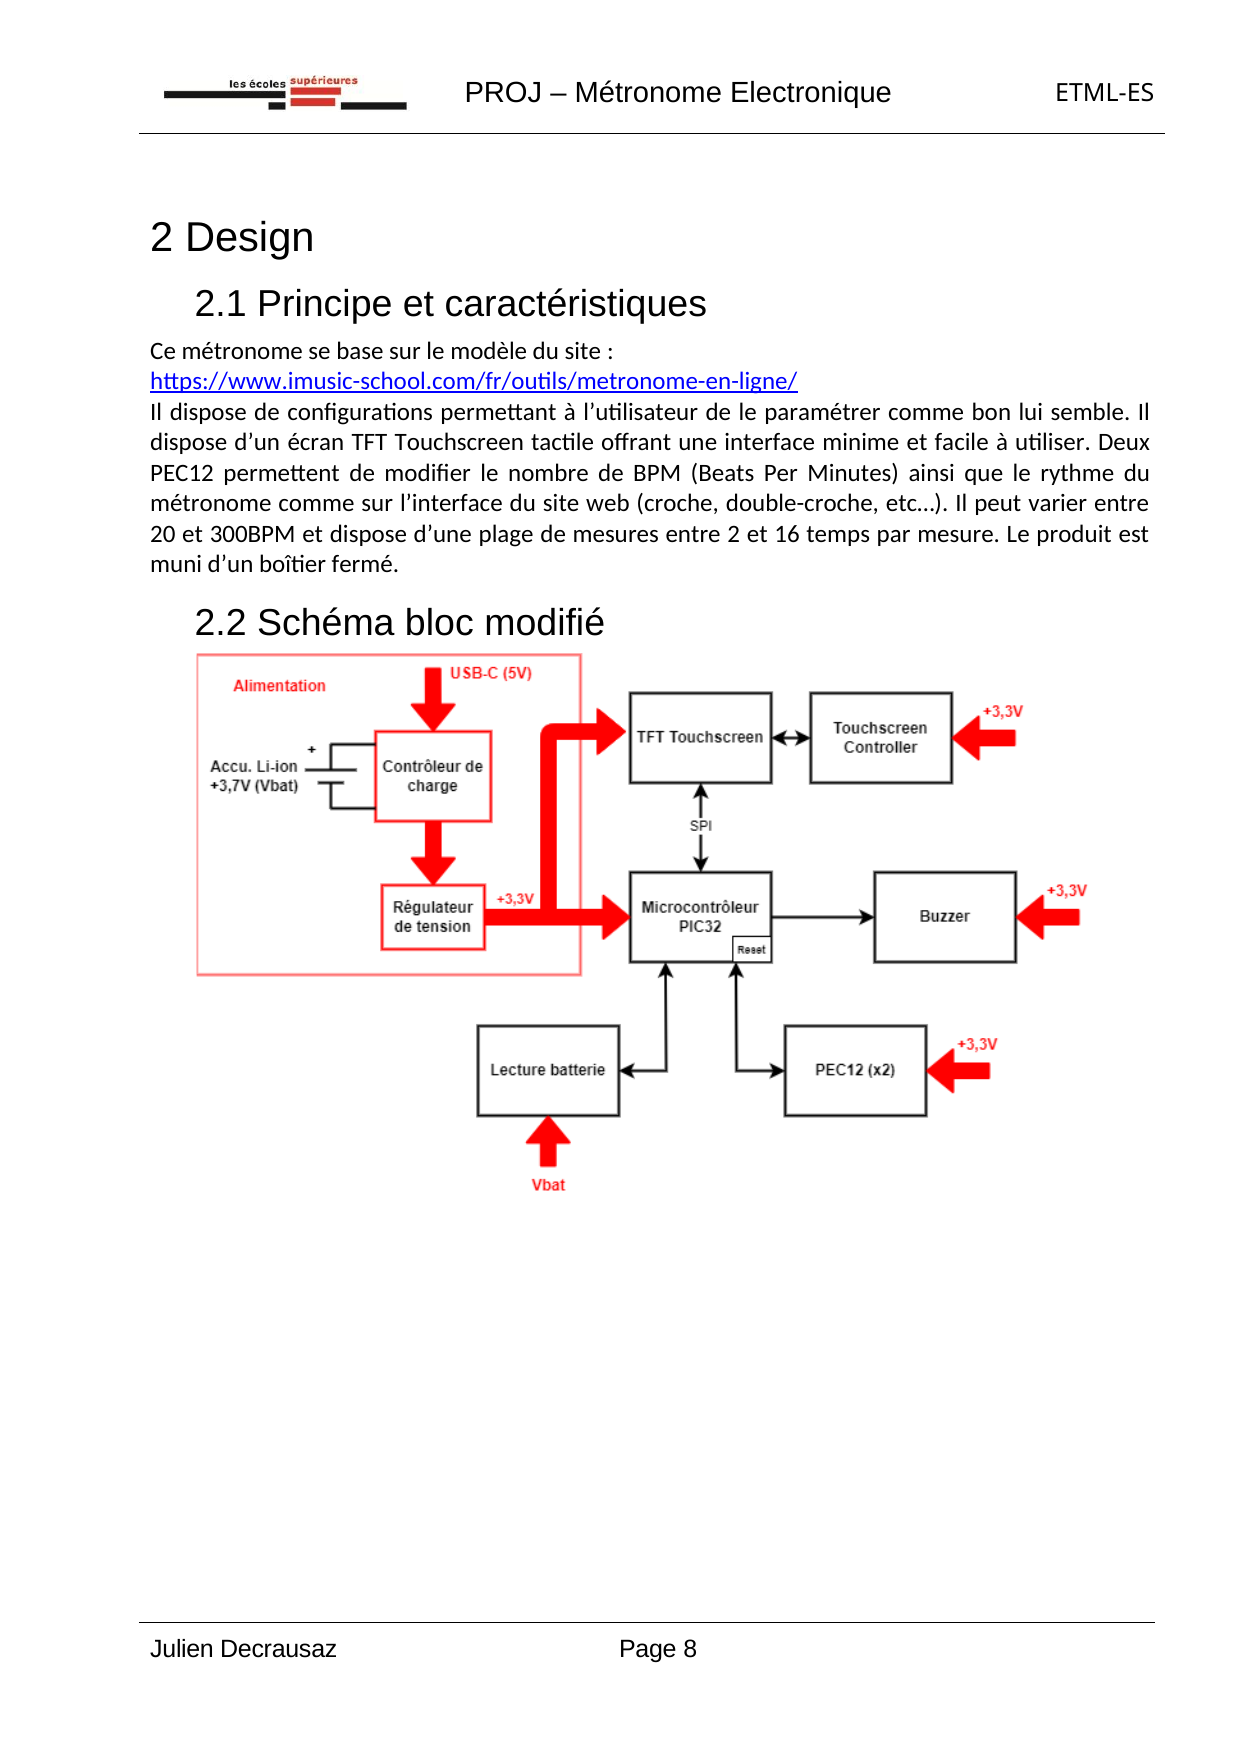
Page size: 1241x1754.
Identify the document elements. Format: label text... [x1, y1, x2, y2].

subtitle Schéma bloc modifié [194, 600, 1152, 643]
picture [196, 653, 1105, 1206]
subtitle Design [150, 212, 1152, 260]
text https://www.imusic-school.com/fr/outils/metronome-en-ligne/ [150, 365, 1152, 396]
text Il dispose de configurations permettant à l’utilisateur de le paramétrer comme bon lui semble. Il dispose d’un écran TFT Touchscreen tactile offrant une interface minime et facile à utiliser. Deux PEC12 permettent de modifier le nombre de BPM (Beats Per Minutes) ainsi que le rythme du métronome comme sur l’interface du site web (croche, double-croche, etc…). Il peut varier entre 20 et 300BPM et dispose d’une plage de mesures entre 2 et 16 temps par mesure. Le produit est muni d’un boîtier fermé. [150, 396, 1152, 579]
subtitle Principe et caractéristiques [194, 281, 1152, 324]
text Ce métronome se base sur le modèle du site : [150, 335, 1152, 365]
picture [161, 75, 412, 112]
